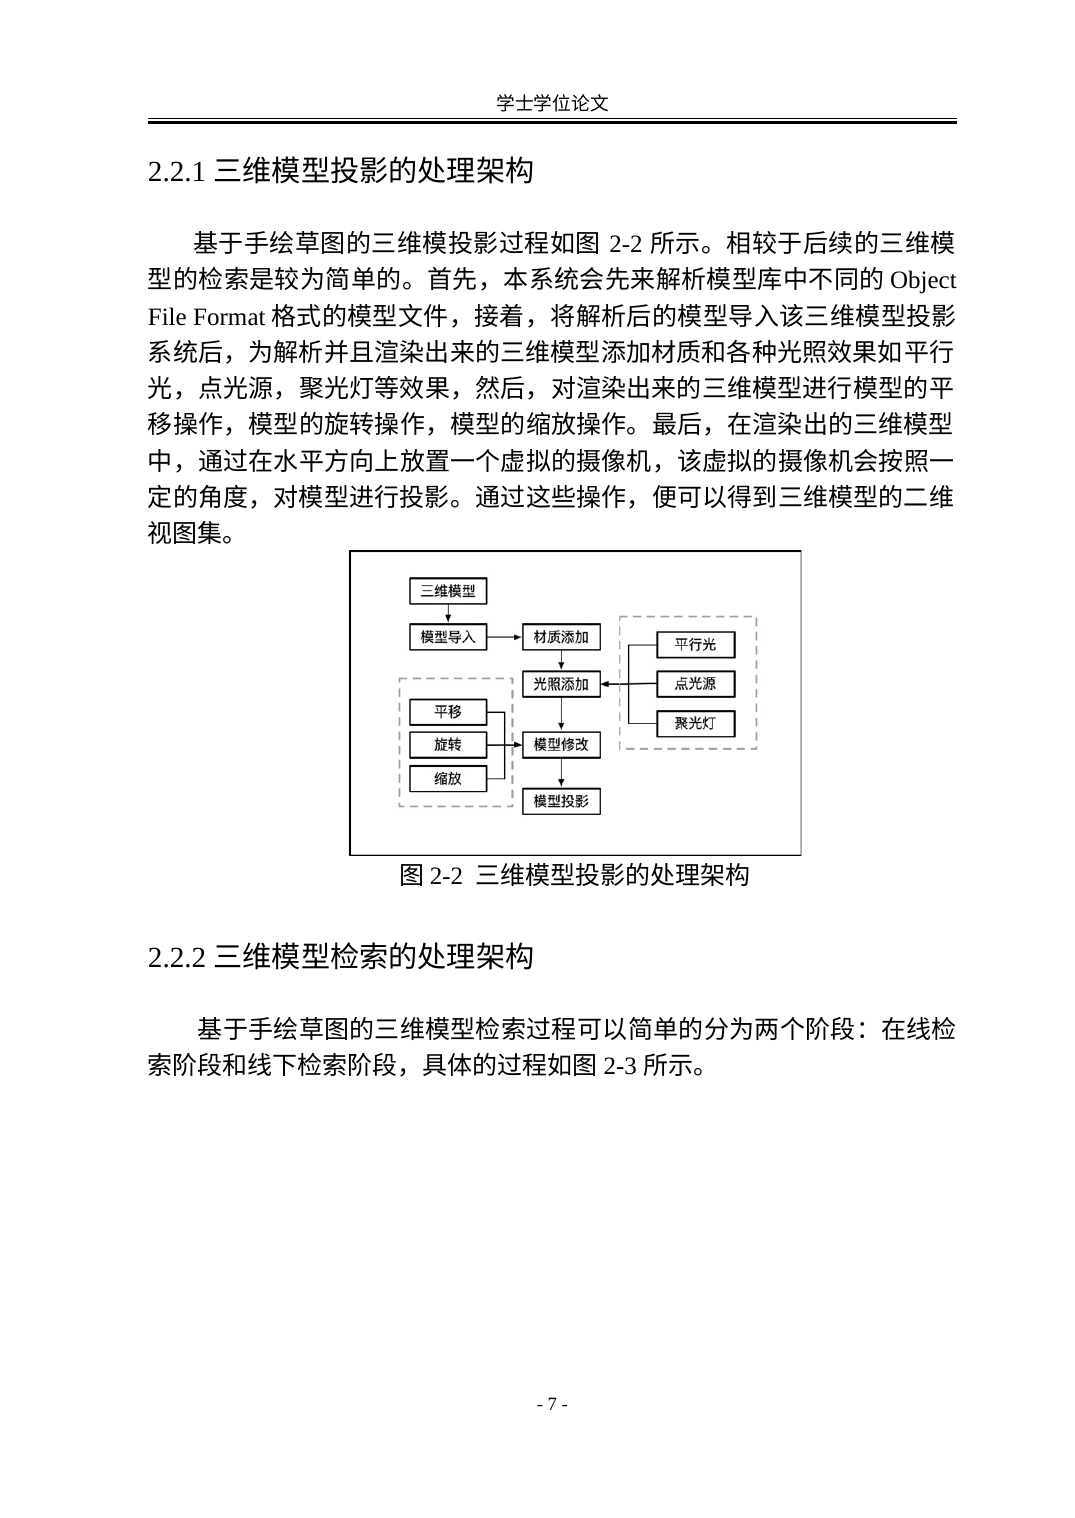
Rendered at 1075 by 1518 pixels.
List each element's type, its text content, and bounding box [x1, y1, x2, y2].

picture [348, 550, 802, 856]
subtitle 三维模型投影的处理架构 [148, 148, 957, 190]
subtitle 三维模型检索的处理架构 [148, 933, 957, 976]
text 基于手绘草图的三维模型检索过程可以简单的分为两个阶段：在线检索阶段和线下检索阶段，具体的过程如图 2-3 所示。 [148, 1009, 957, 1082]
text 图2-2 三维模型投影的处理架构 [148, 856, 957, 892]
text 基于手绘草图的三维模投影过程如图 2-2 所示。相较于后续的三维模型的检索是较为简单的。首先，本系统会先来解析模型库中不同的Object File Format格式的模型文件，接着，将解析后的模型导入该三维模型投影系统后，为解析并且渲染出来的三维模型添加材质和各种光照效果如平行光，点光源，聚光灯等效果，然后，对渲染出来的三维模型进行模型的平移操作，模型的旋转操作，模型的缩放操作。最后，在渲染出的三维模型中，通过在水平方向上放置一个虚拟的摄像机，该虚拟的摄像机会按照一定的角度，对模型进行投影。通过这些操作，便可以得到三维模型的二维视图集。 [148, 224, 957, 550]
